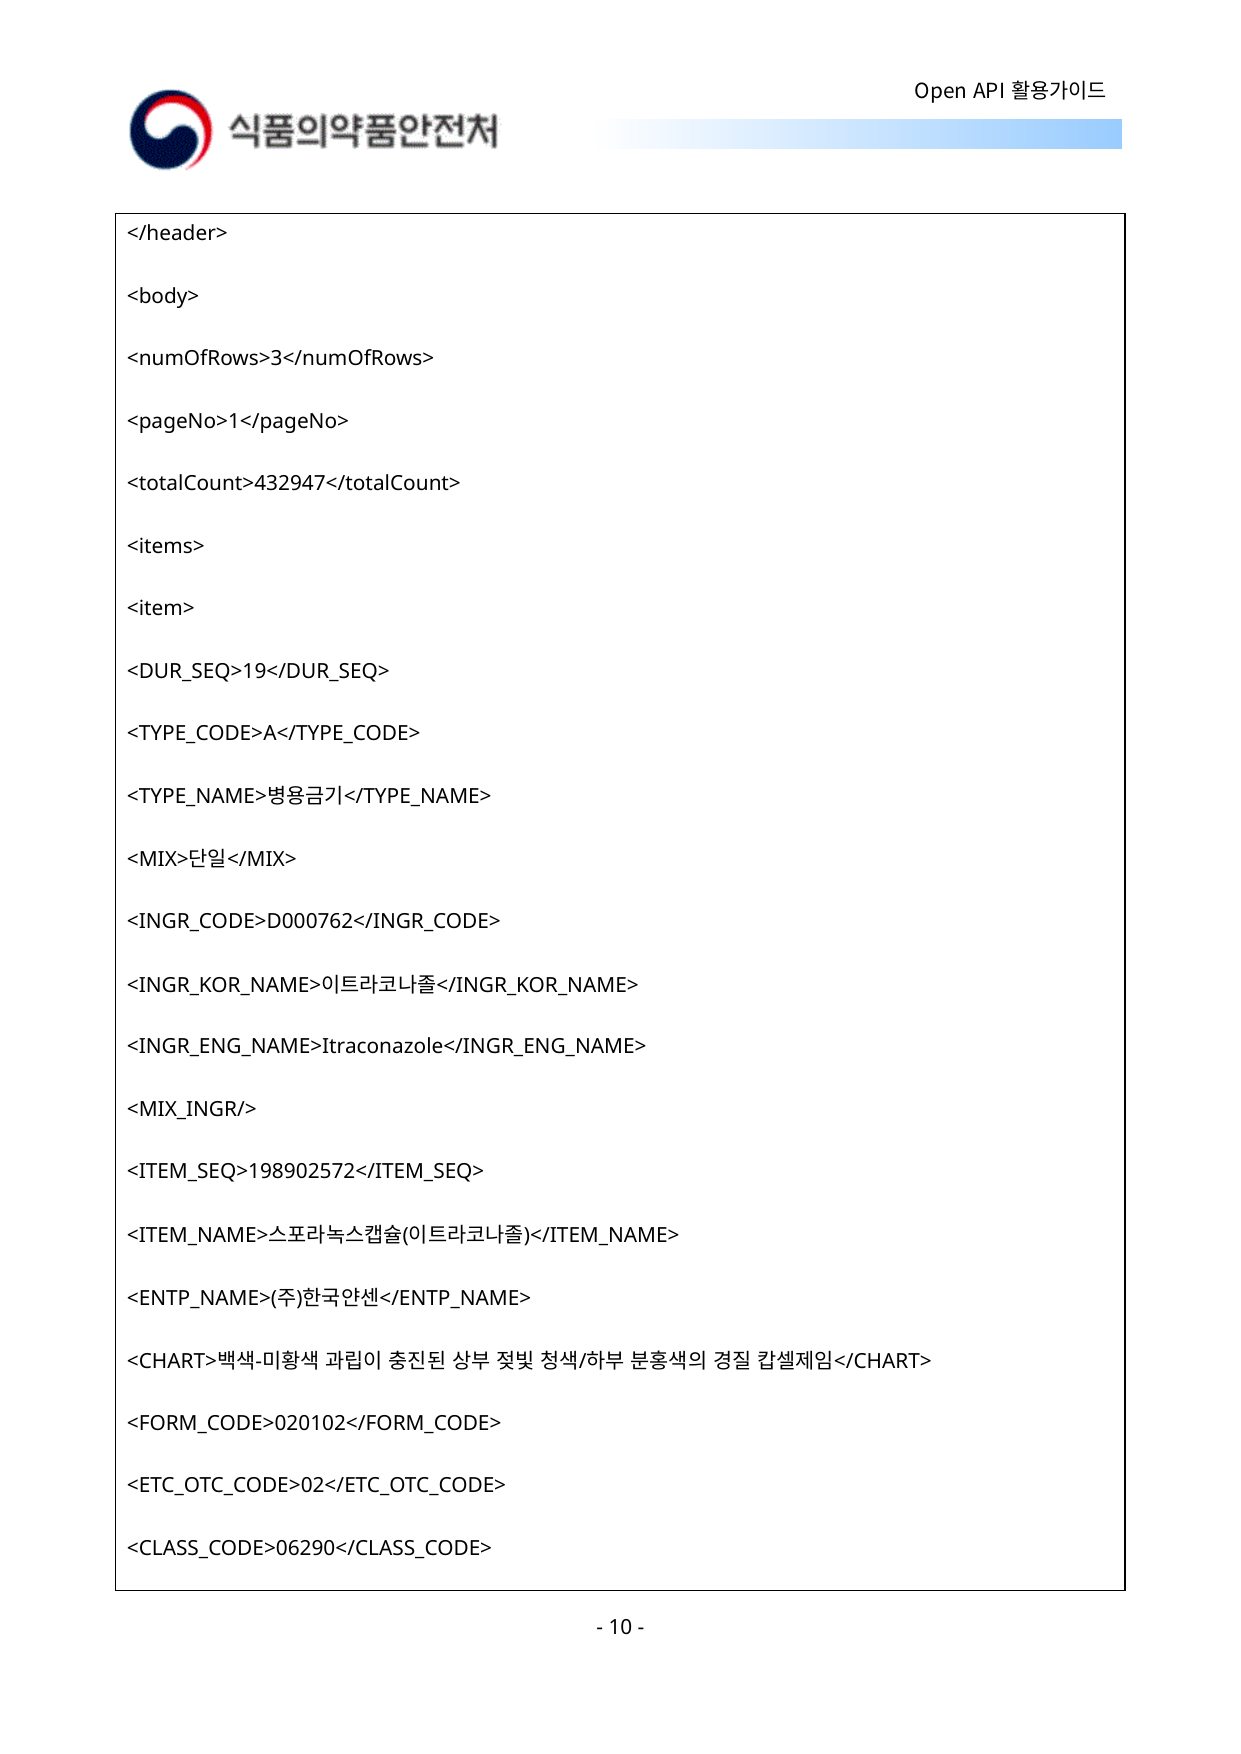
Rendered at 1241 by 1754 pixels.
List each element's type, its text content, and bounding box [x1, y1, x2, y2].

picture [118, 88, 503, 177]
